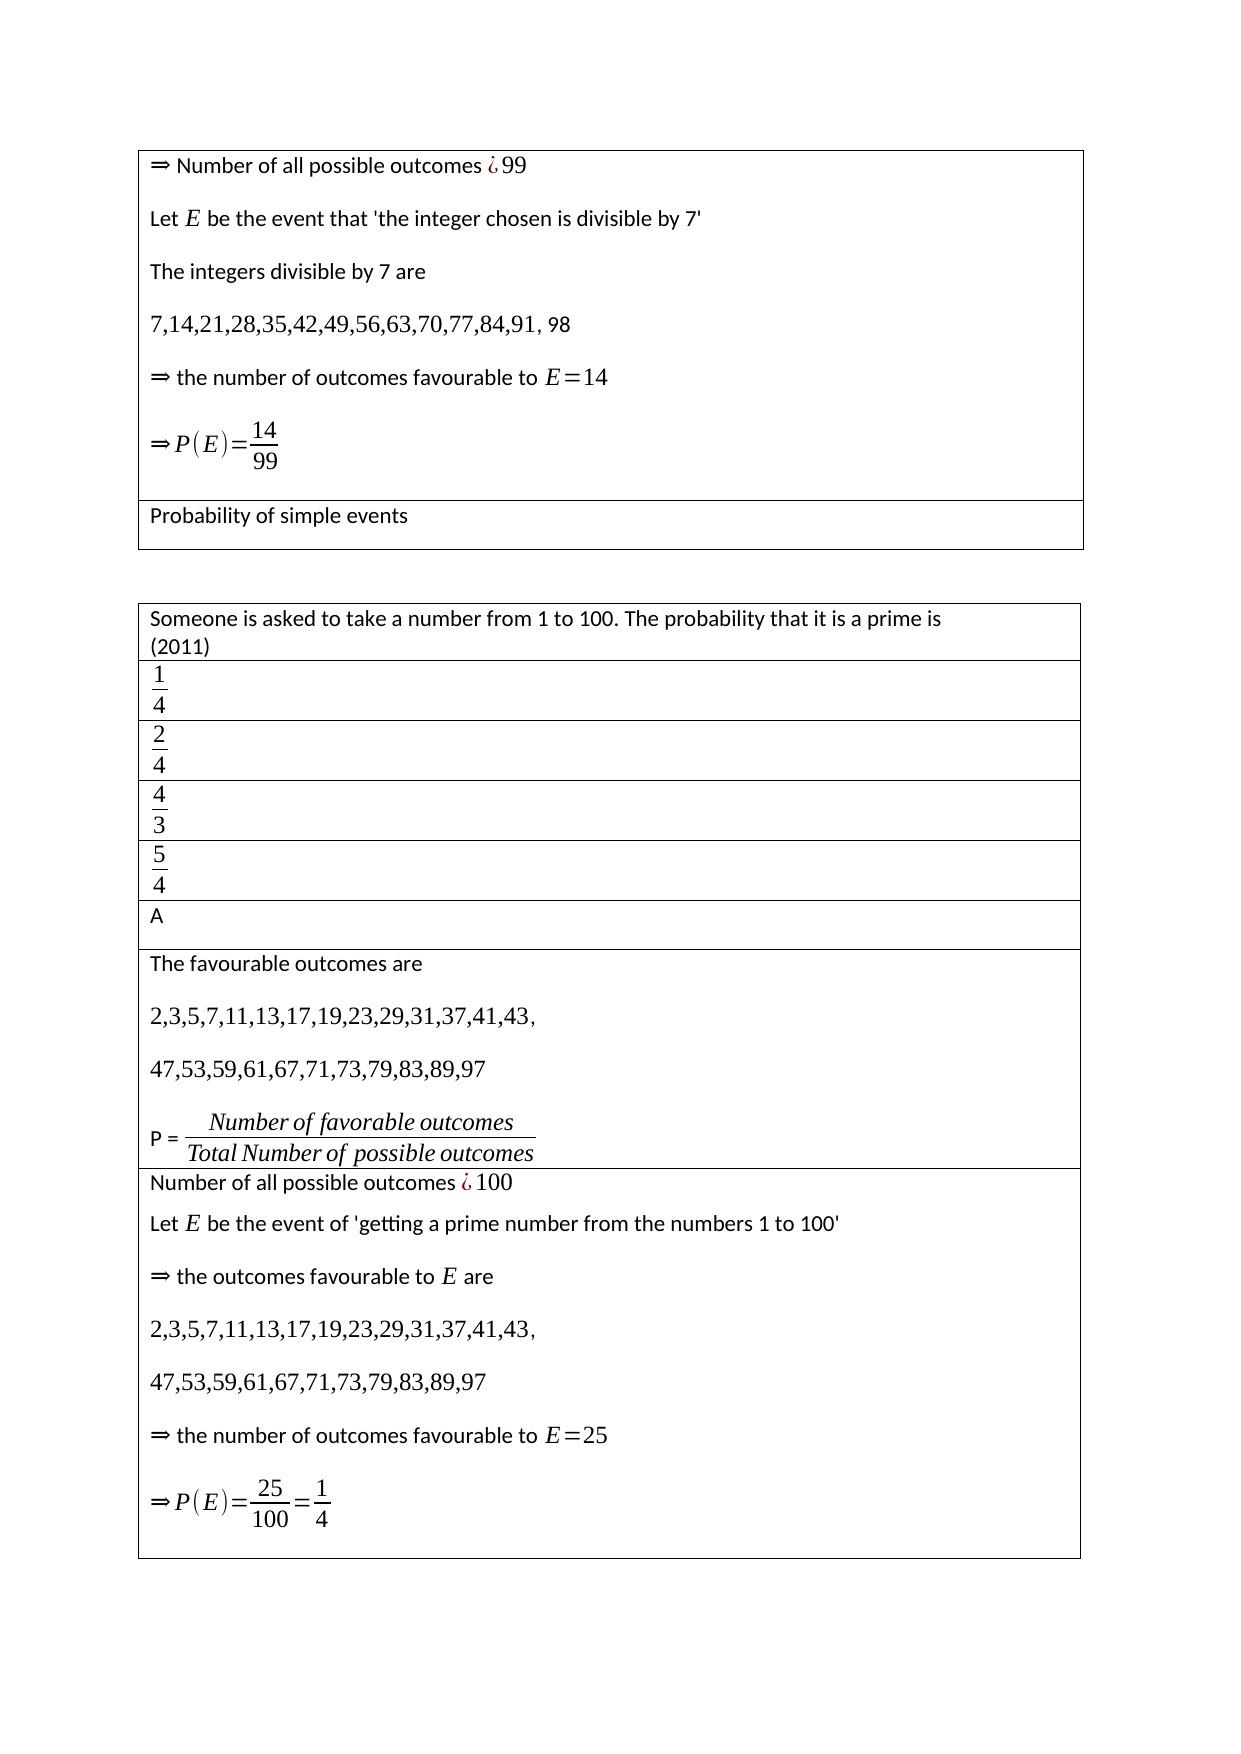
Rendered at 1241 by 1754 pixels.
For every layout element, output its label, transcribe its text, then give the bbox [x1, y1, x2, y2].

table_cell Probability of simple events [139, 501, 1083, 549]
table_cell [139, 721, 1080, 780]
table_cell [139, 841, 1080, 900]
table_cell A [139, 901, 1080, 948]
table_cell Number of all possible outcomes Let be the event of 'getting a prime number from the numbers 1 to 100' the outcomes favourable to are , the number of outcomes favourable to [139, 1169, 1080, 1558]
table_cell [139, 151, 1083, 500]
table_header Someone is asked to take a number from 1 to 100. The probability that it is a prime is (2011) [139, 604, 1080, 660]
table_cell [139, 661, 1080, 720]
table_cell The favourable outcomes are , P = [139, 950, 1080, 1167]
table_cell [139, 781, 1080, 840]
